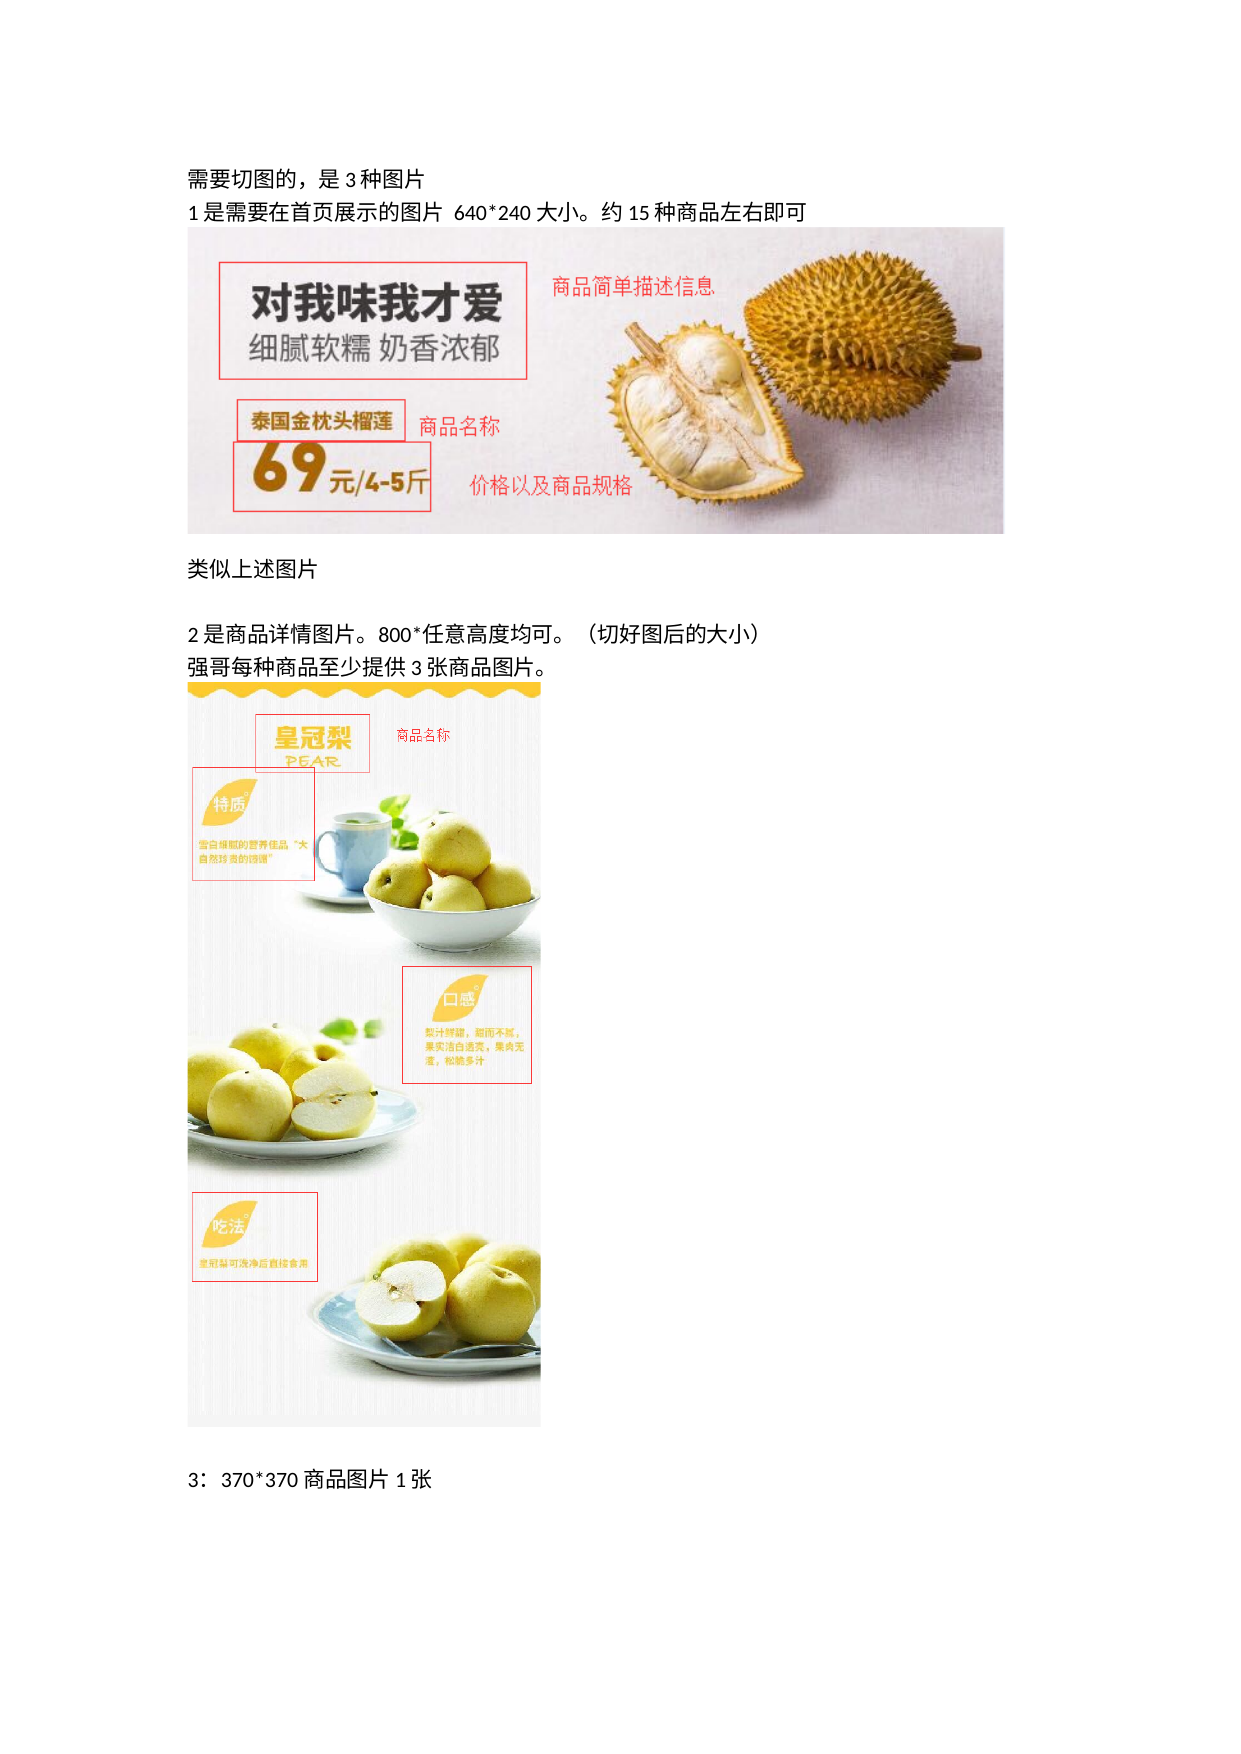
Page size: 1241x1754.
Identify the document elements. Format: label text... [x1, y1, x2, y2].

text 需要切图的，是3种图片 [187, 162, 1053, 194]
text 2是商品详情图片。800*任意高度均可。（切好图后的大小） [187, 617, 1053, 649]
picture [187, 682, 541, 1427]
text 类似上述图片 [187, 552, 1053, 584]
picture [187, 227, 1006, 534]
text 1是需要在首页展示的图片 640*240 大小。约15种商品左右即可 [187, 194, 1053, 227]
text 3：370*370 商品图片1张 [187, 1462, 1053, 1494]
text 强哥每种商品至少提供3张商品图片。 [187, 649, 1053, 682]
